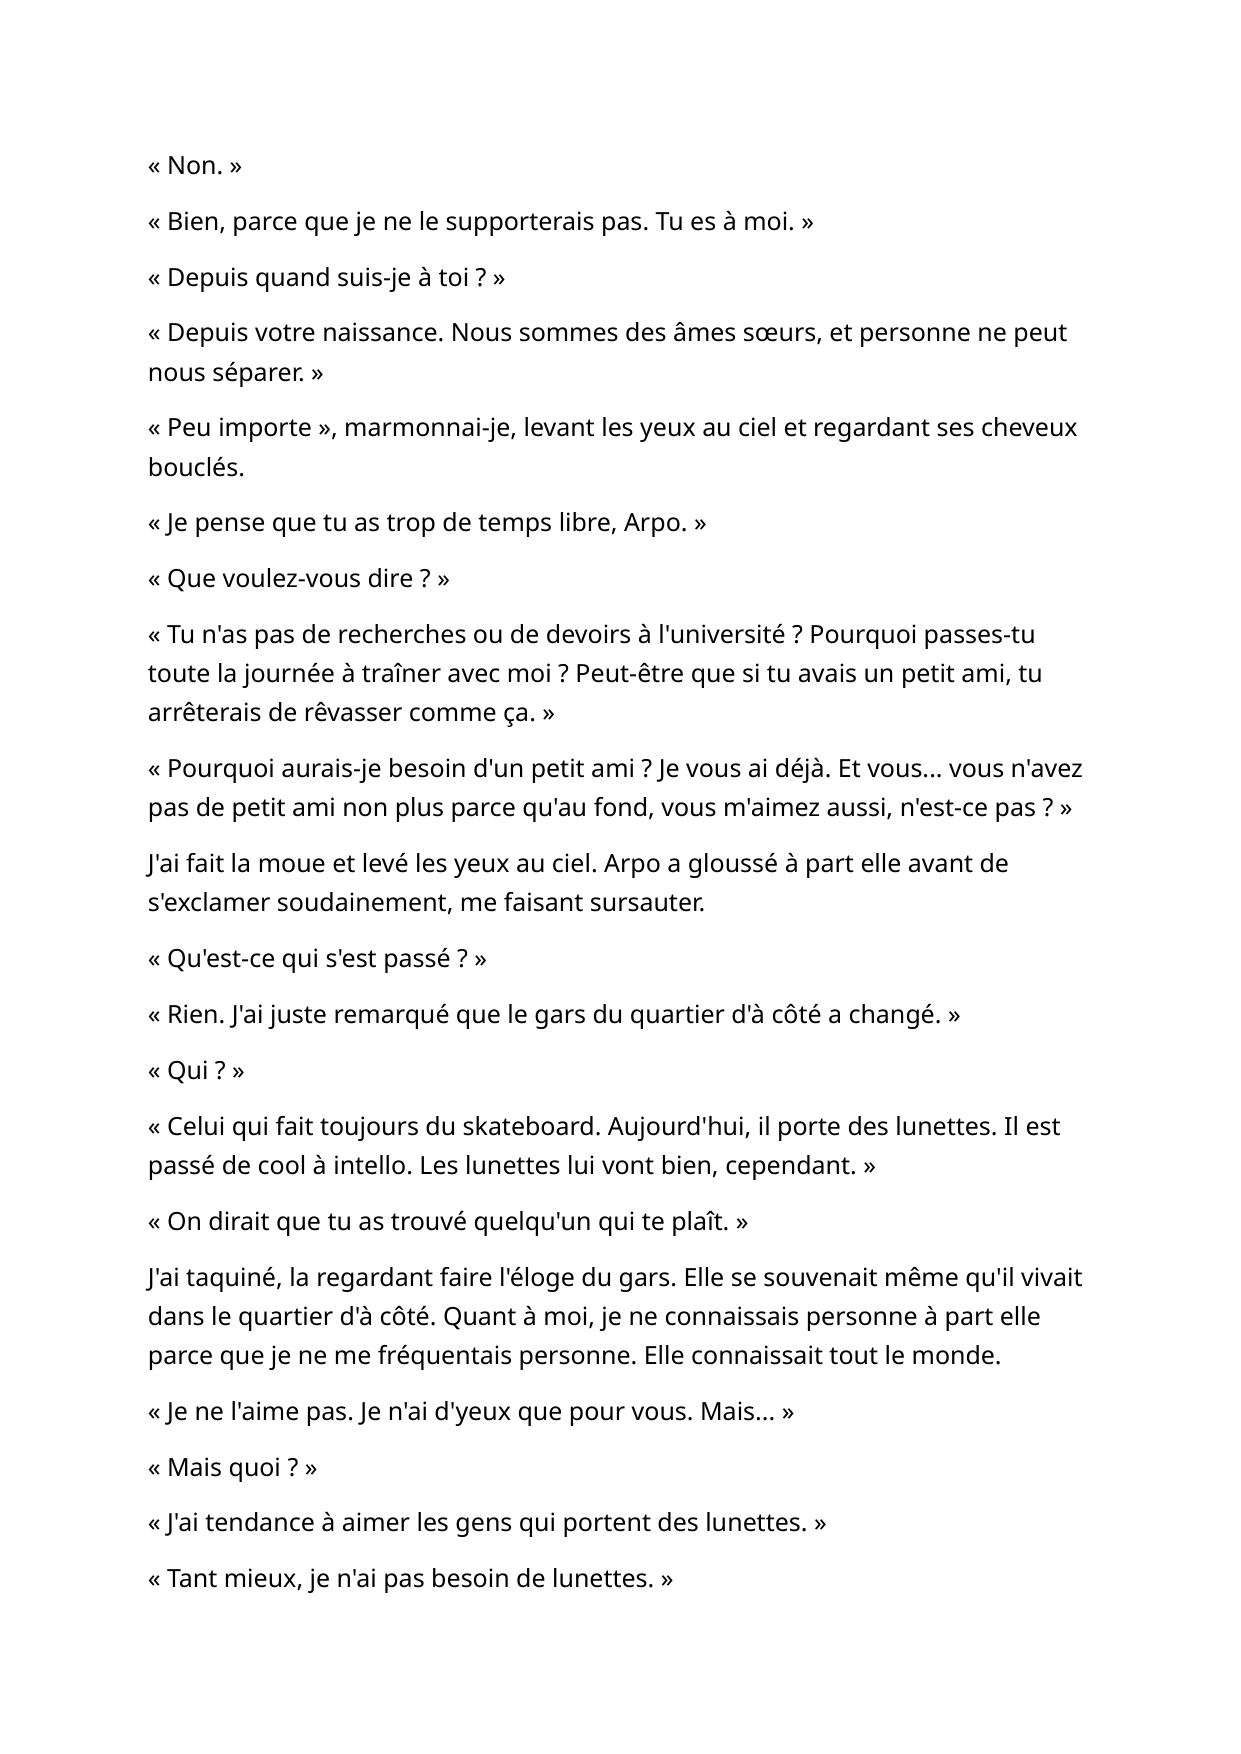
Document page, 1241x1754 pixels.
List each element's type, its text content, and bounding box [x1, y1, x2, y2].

text « Pourquoi aurais-je besoin d'un petit ami ? Je vous ai déjà. Et vous... vous n'avez pas de petit ami non plus parce qu'au fond, vous m'aimez aussi, n'est-ce pas ? » [148, 751, 1093, 824]
text « J'ai tendance à aimer les gens qui portent des lunettes. » [148, 1505, 1093, 1539]
text « Tu n'as pas de recherches ou de devoirs à l'université ? Pourquoi passes-tu toute la journée à traîner avec moi ? Peut-être que si tu avais un petit ami, tu arrêterais de rêvasser comme ça. » [148, 617, 1093, 729]
text « Bien, parce que je ne le supporterais pas. Tu es à moi. » [148, 203, 1093, 237]
text « Tant mieux, je n'ai pas besoin de lunettes. » [148, 1561, 1093, 1595]
text « Qu'est-ce qui s'est passé ? » [148, 941, 1093, 975]
text « Depuis votre naissance. Nous sommes des âmes sœurs, et personne ne peut nous séparer. » [148, 315, 1093, 388]
text « Peu importe », marmonnai-je, levant les yeux au ciel et regardant ses cheveux bouclés. [148, 410, 1093, 483]
text « Je pense que tu as trop de temps libre, Arpo. » [148, 505, 1093, 539]
text « Celui qui fait toujours du skateboard. Aujourd'hui, il porte des lunettes. Il est passé de cool à intello. Les lunettes lui vont bien, cependant. » [148, 1108, 1093, 1182]
text « Mais quoi ? » [148, 1449, 1093, 1483]
text « Je ne l'aime pas. Je n'ai d'yeux que pour vous. Mais... » [148, 1393, 1093, 1427]
text « Non. » [148, 148, 1093, 182]
text « Qui ? » [148, 1053, 1093, 1087]
text « On dirait que tu as trouvé quelqu'un qui te plaît. » [148, 1203, 1093, 1237]
text « Rien. J'ai juste remarqué que le gars du quartier d'à côté a changé. » [148, 997, 1093, 1031]
text « Que voulez-vous dire ? » [148, 561, 1093, 595]
text J'ai taquiné, la regardant faire l'éloge du gars. Elle se souvenait même qu'il vivait dans le quartier d'à côté. Quant à moi, je ne connaissais personne à part elle parce que je ne me fréquentais personne. Elle connaissait tout le monde. [148, 1259, 1093, 1372]
text J'ai fait la moue et levé les yeux au ciel. Arpo a gloussé à part elle avant de s'exclamer soudainement, me faisant sursauter. [148, 846, 1093, 919]
text « Depuis quand suis-je à toi ? » [148, 259, 1093, 293]
